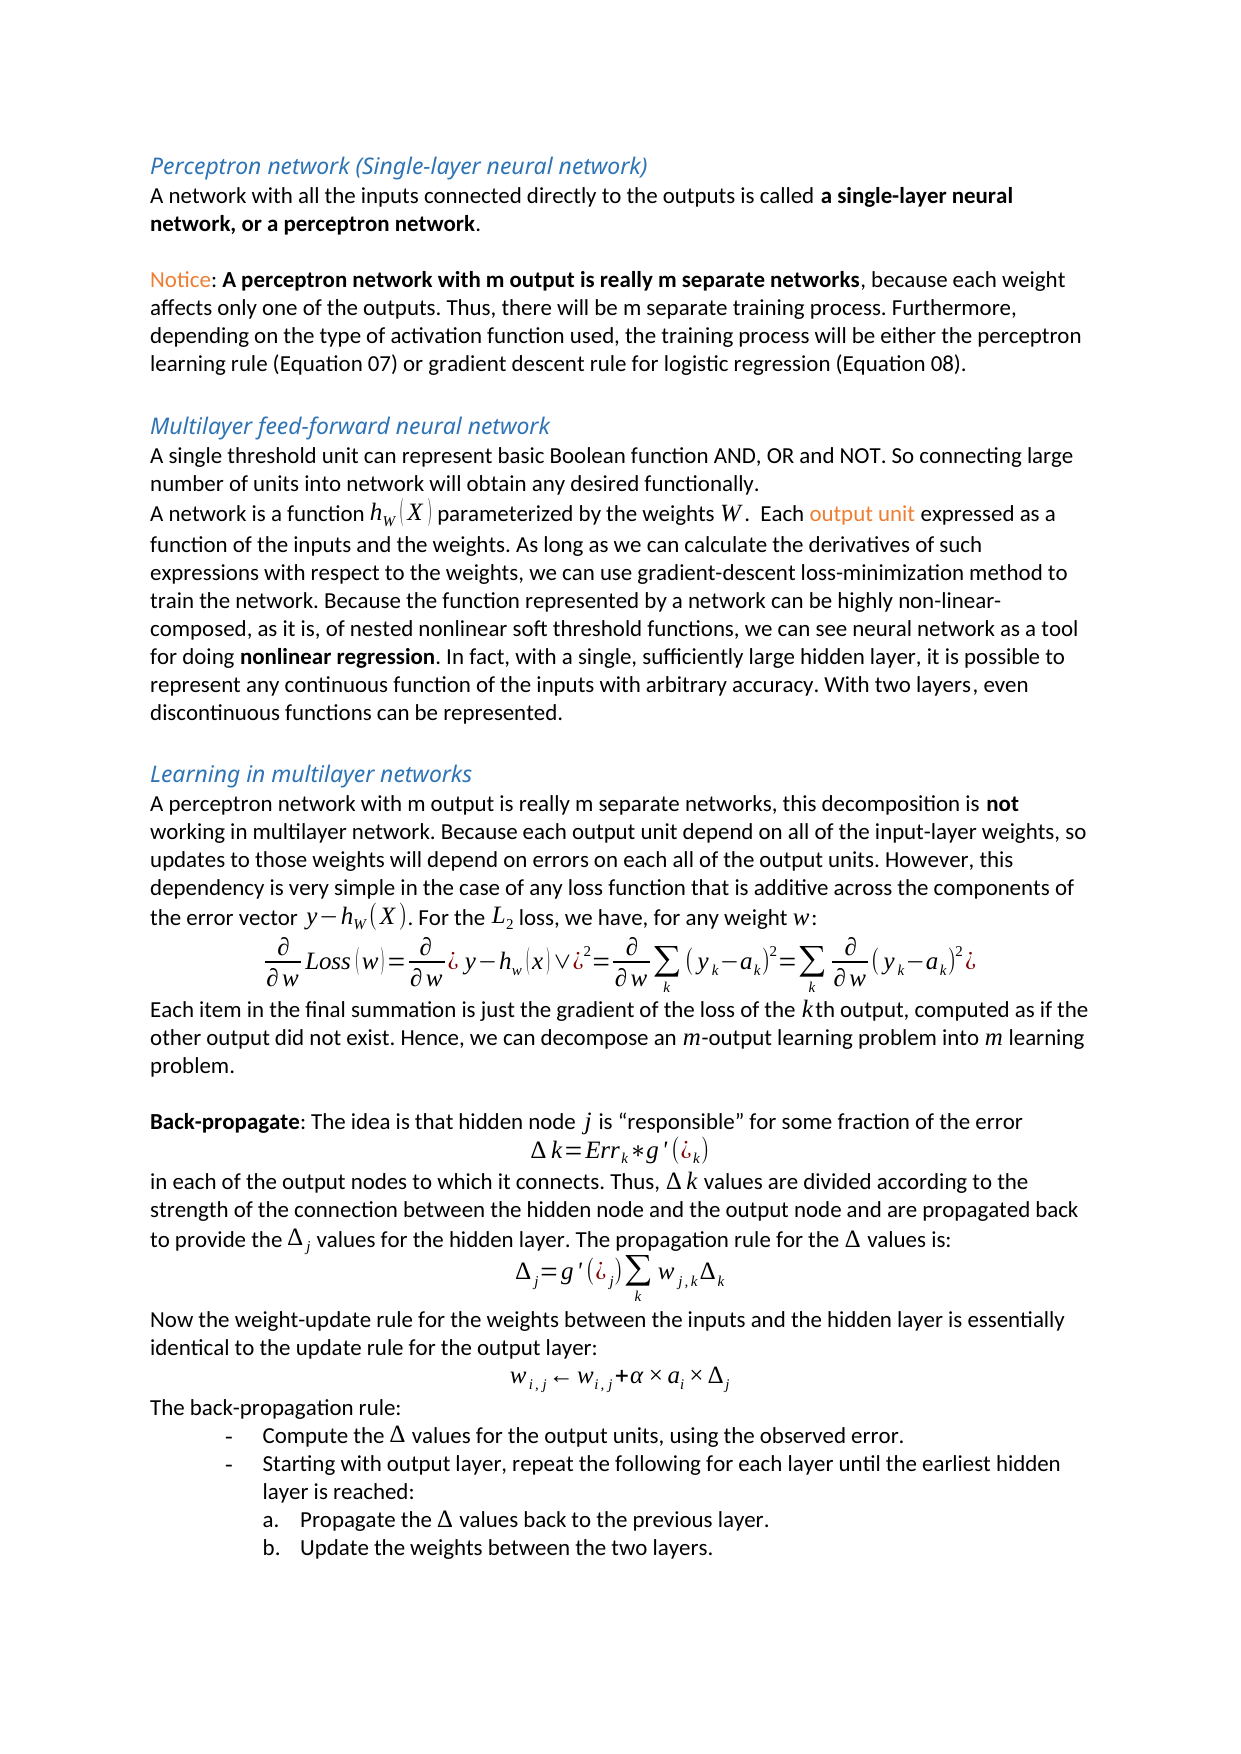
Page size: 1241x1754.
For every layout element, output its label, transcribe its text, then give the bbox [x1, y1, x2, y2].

text A network with all the inputs connected directly to the outputs is called a single-layer neural network, or a perceptron network. [150, 181, 1090, 237]
list Starting with output layer, repeat the following for each layer until the earliest hidden layer is reached: [225, 1449, 1090, 1505]
subtitle Perceptron network (Single-layer neural network) [150, 150, 1090, 181]
list Propagate the values back to the previous layer. [262, 1505, 1090, 1533]
text in each of the output nodes to which it connects. Thus, values are divided according to the strength of the connection between the hidden node and the output node and are propagated back to provide the values for the hidden layer. The propagation rule for the values is: [150, 1167, 1090, 1255]
text A network is a function parameterized by the weights . Each output unit expressed as a function of the inputs and the weights. As long as we can calculate the derivatives of such expressions with respect to the weights, we can use gradient-descent loss-minimization method to train the network. Because the function represented by a network can be highly non-linear-composed, as it is, of nested nonlinear soft threshold functions, we can see neural network as a tool for doing nonlinear regression. In fact, with a single, sufficiently large hidden layer, it is possible to represent any continuous function of the inputs with arbitrary accuracy. With two layers, even discontinuous functions can be represented. [150, 497, 1090, 726]
subtitle Learning in multilayer networks [150, 758, 1090, 789]
list Update the weights between the two layers. [262, 1533, 1090, 1561]
text A single threshold unit can represent basic Boolean function AND, OR and NOT. So connecting large number of units into network will obtain any desired functionally. [150, 441, 1090, 497]
text A perceptron network with m output is really m separate networks, this decomposition is not working in multilayer network. Because each output unit depend on all of the input-layer weights, so updates to those weights will depend on errors on each all of the output units. However, this dependency is very simple in the case of any loss function that is additive across the components of the error vector . For the loss, we have, for any weight : [150, 789, 1090, 933]
text Now the weight-update rule for the weights between the inputs and the hidden layer is essentially identical to the update rule for the output layer: [150, 1306, 1090, 1362]
text Back-propagate: The idea is that hidden node is “responsible” for some fraction of the error [150, 1107, 1090, 1135]
text Notice: A perceptron network with m output is really m separate networks, because each weight affects only one of the outputs. Thus, there will be m separate training process. Furthermore, depending on the type of activation function used, the training process will be either the perceptron learning rule (Equation 07) or gradient descent rule for logistic regression (Equation 08). [150, 265, 1090, 377]
subtitle Multilayer feed-forward neural network [150, 409, 1090, 441]
list Compute the values for the output units, using the observed error. [225, 1421, 1090, 1449]
text The back-propagation rule: [150, 1393, 1090, 1421]
text Each item in the final summation is just the gradient of the loss of the th output, computed as if the other output did not exist. Hence, we can decompose an -output learning problem into learning problem. [150, 995, 1090, 1079]
